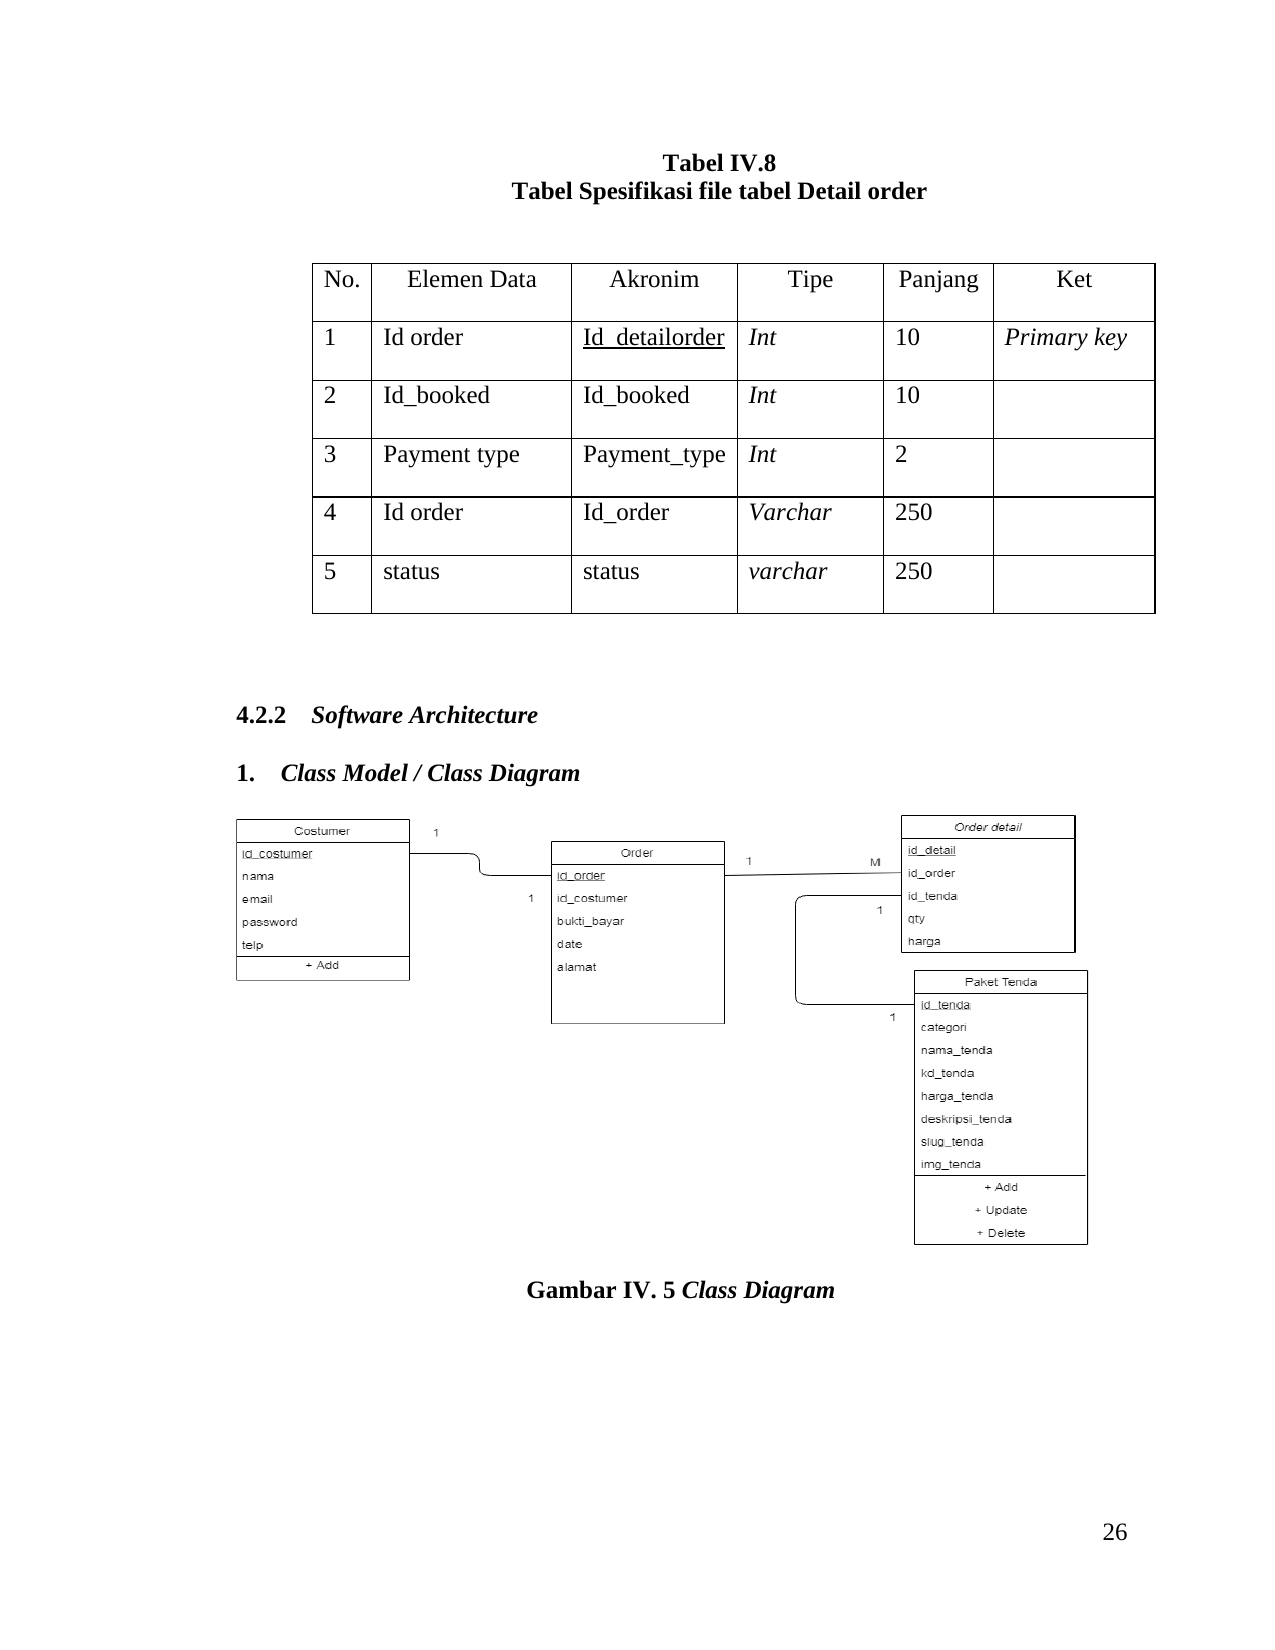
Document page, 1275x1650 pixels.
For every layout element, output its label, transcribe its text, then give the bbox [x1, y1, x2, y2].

table_cell 4 [313, 498, 371, 555]
table_header Elemen Data [372, 264, 571, 321]
table_cell 1 [313, 322, 371, 379]
table_cell [994, 556, 1154, 613]
text Tabel Spesifikasi file tabel Detail order [311, 176, 1127, 205]
table_cell 3 [313, 439, 371, 496]
table_cell status [572, 556, 737, 613]
picture [236, 815, 1089, 1247]
table_cell Id_order [572, 498, 737, 555]
table_cell Int [738, 322, 883, 379]
table_cell [994, 498, 1154, 555]
table_cell Payment_type [572, 439, 737, 496]
table_cell Id order [372, 498, 571, 555]
table_cell 5 [313, 556, 371, 613]
table_header No. [313, 264, 371, 321]
table_cell varchar [738, 556, 883, 613]
table_header Akronim [572, 264, 737, 321]
text Gambar IV. 5 Class Diagram [236, 1276, 1127, 1304]
text 4.2.2 Software Architecture [236, 701, 1127, 729]
table_cell status [372, 556, 571, 613]
table_cell 10 [884, 381, 993, 438]
table_cell Id order [372, 322, 571, 379]
table_header Tipe [738, 264, 883, 321]
table_cell 250 [884, 556, 993, 613]
table_cell 10 [884, 322, 993, 379]
table_header Ket [994, 264, 1154, 321]
table_cell Id_detailorder [572, 322, 737, 379]
table_cell 2 [884, 439, 993, 496]
table_cell Varchar [738, 498, 883, 555]
text Tabel IV.8 [311, 148, 1127, 176]
table_cell Int [738, 381, 883, 438]
table_cell 2 [313, 381, 371, 438]
table_cell Primary key [994, 322, 1154, 379]
table_cell Id_booked [572, 381, 737, 438]
table_header Panjang [884, 264, 993, 321]
table_cell 250 [884, 498, 993, 555]
table_cell Int [738, 439, 883, 496]
table_cell [994, 439, 1154, 496]
table_cell Id_booked [372, 381, 571, 438]
table_cell [994, 381, 1154, 438]
text 1. Class Model / Class Diagram [236, 758, 1127, 787]
table_cell Payment type [372, 439, 571, 496]
